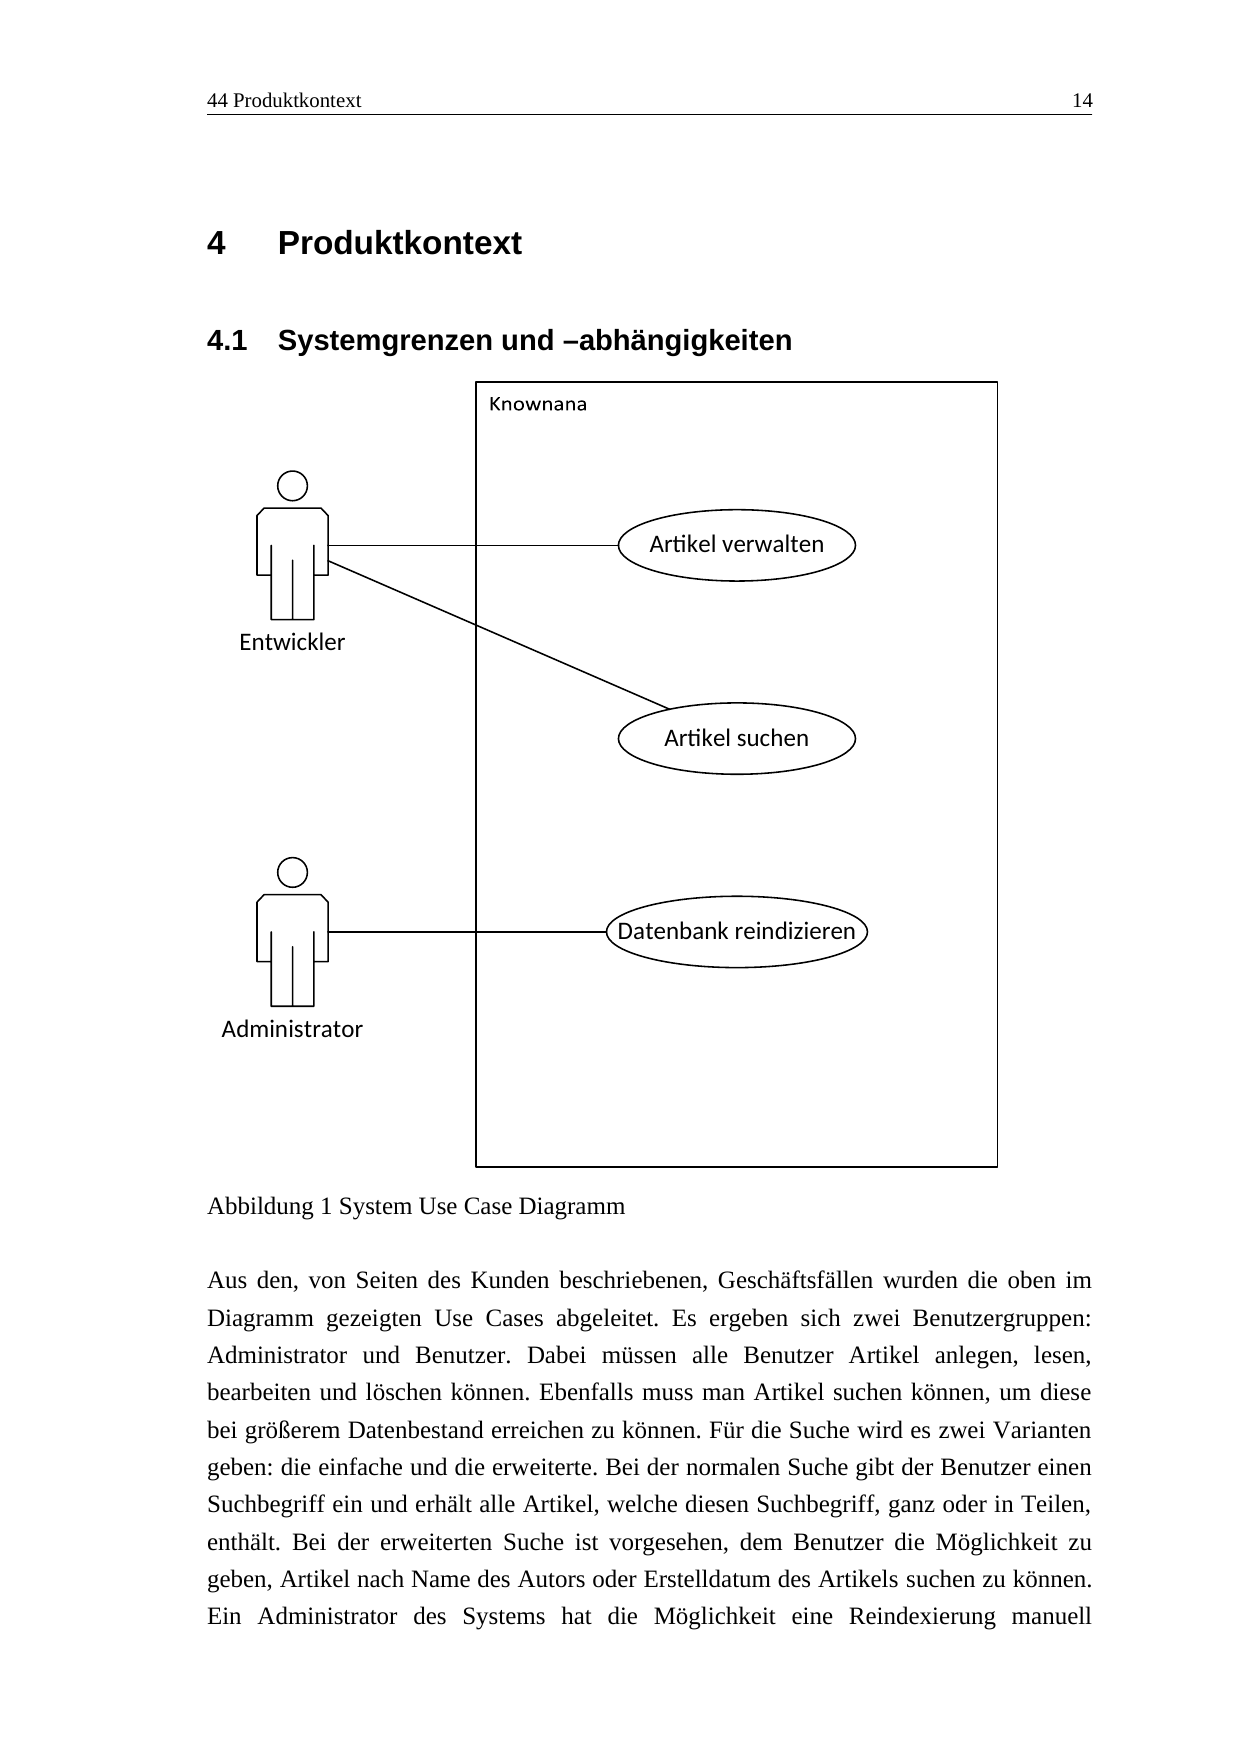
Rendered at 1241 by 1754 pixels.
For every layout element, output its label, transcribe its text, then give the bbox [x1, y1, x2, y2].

subtitle Systemgrenzen und –abhängigkeiten [207, 323, 1092, 356]
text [207, 1266, 1092, 1630]
subtitle Produktkontext [207, 223, 1092, 261]
